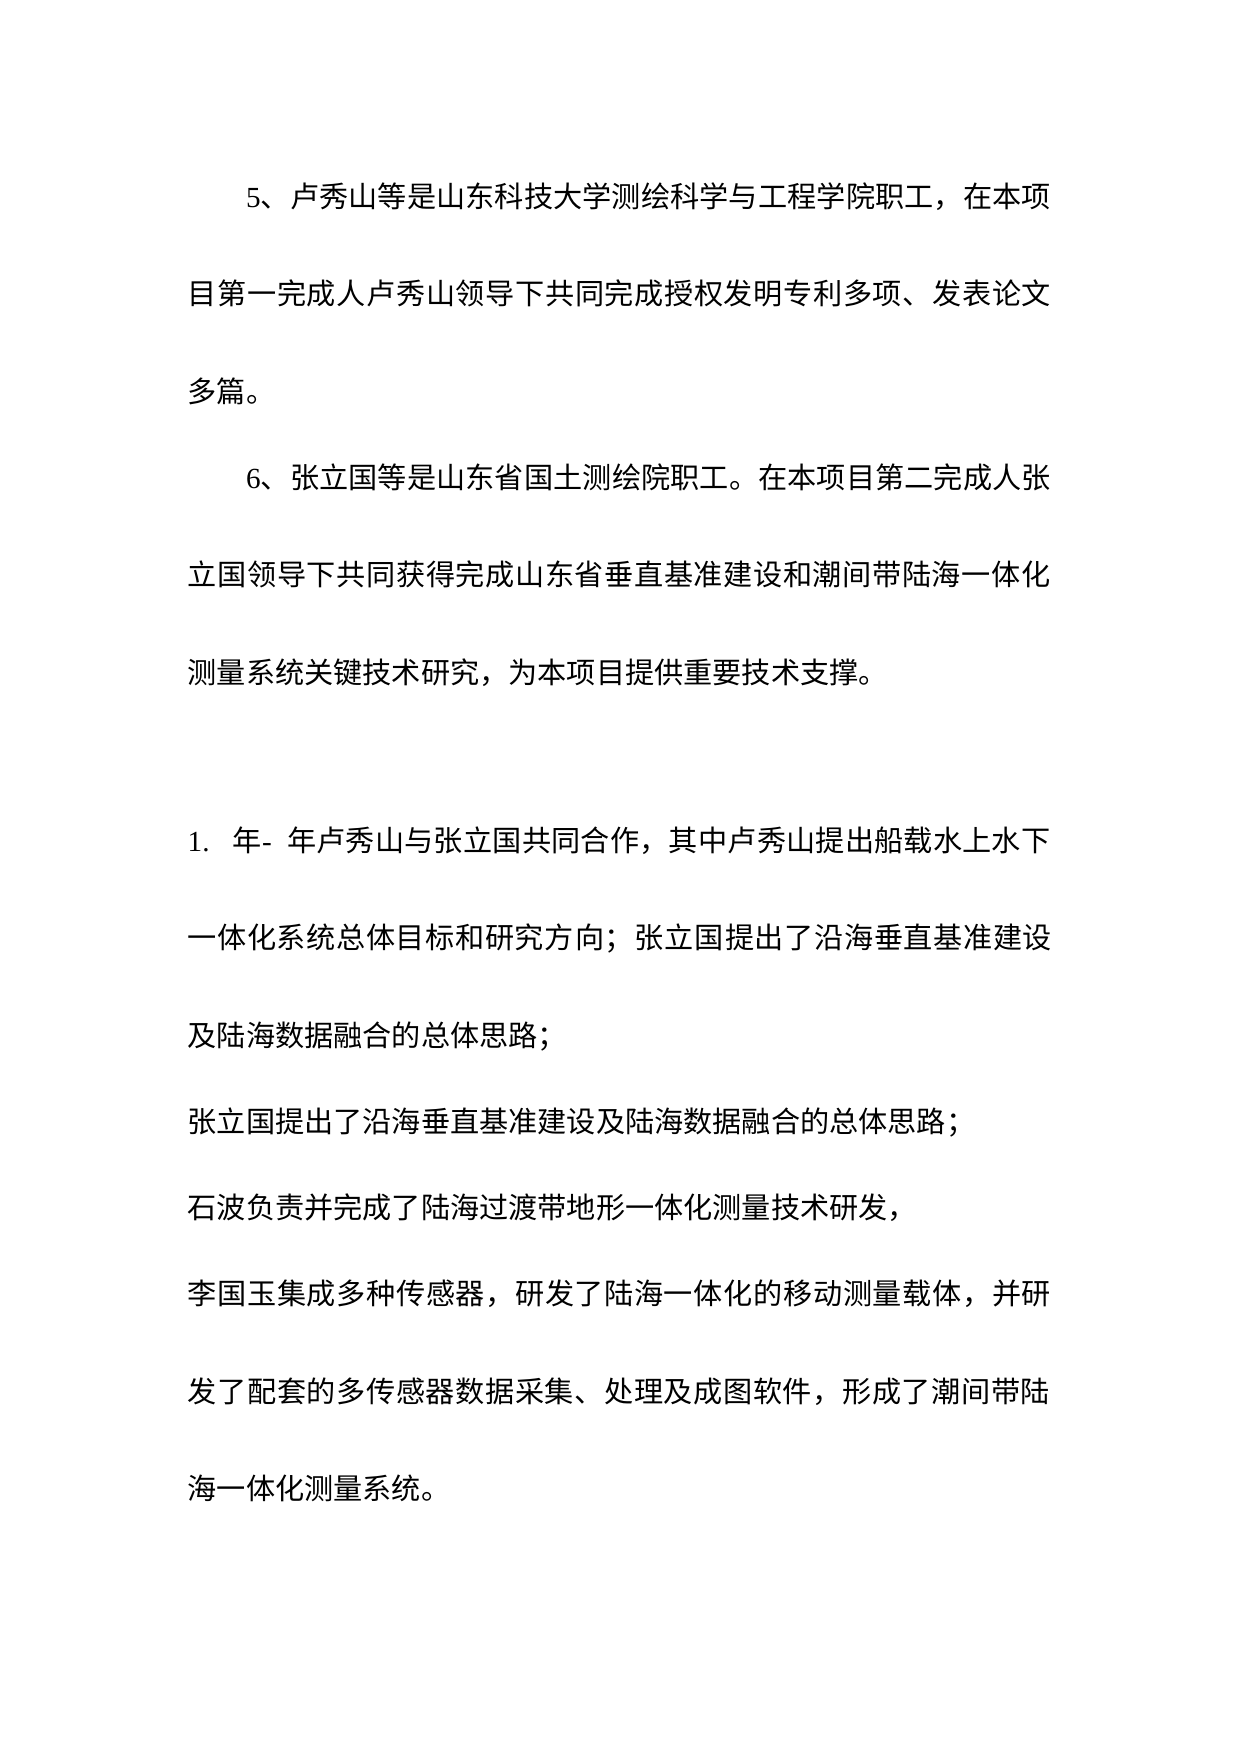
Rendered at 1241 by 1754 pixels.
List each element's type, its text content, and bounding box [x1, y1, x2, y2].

text 张立国提出了沿海垂直基准建设及陆海数据融合的总体思路； [187, 1087, 1053, 1152]
text 石波负责并完成了陆海过渡带地形一体化测量技术研发， [187, 1173, 1053, 1238]
text 5、卢秀山等是山东科技大学测绘科学与工程学院职工，在本项目第一完成人卢秀山领导下共同完成授权发明专利多项、发表论文多篇。 [187, 162, 1053, 422]
text 李国玉集成多种传感器，研发了陆海一体化的移动测量载体，并研发了配套的多传感器数据采集、处理及成图软件，形成了潮间带陆海一体化测量系统。 [187, 1259, 1053, 1519]
text 6、张立国等是山东省国土测绘院职工。在本项目第二完成人张立国领导下共同获得完成山东省垂直基准建设和潮间带陆海一体化测量系统关键技术研究，为本项目提供重要技术支撑。 [187, 443, 1053, 703]
text 1. 年- 年卢秀山与张立国共同合作，其中卢秀山提出船载水上水下一体化系统总体目标和研究方向；张立国提出了沿海垂直基准建设及陆海数据融合的总体思路； [187, 806, 1053, 1066]
